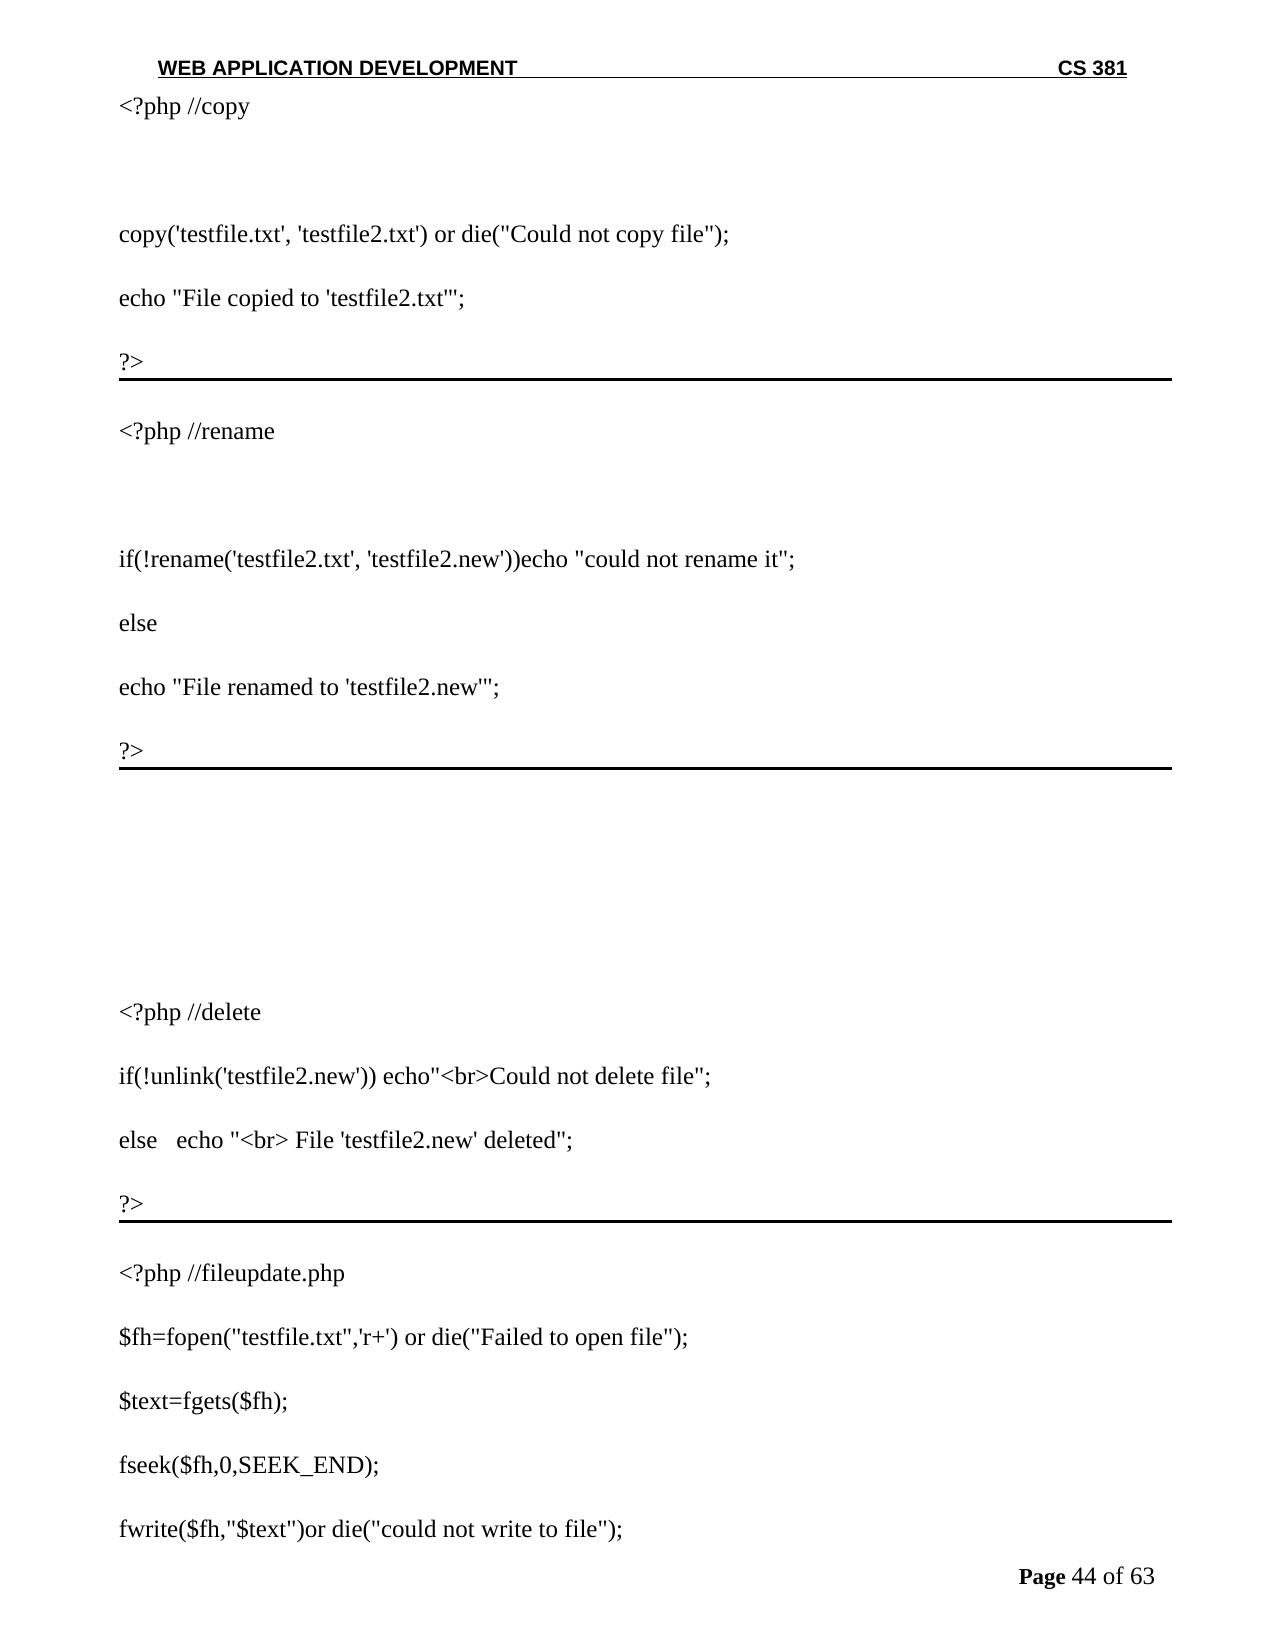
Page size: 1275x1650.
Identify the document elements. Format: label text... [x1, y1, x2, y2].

text ?> [118, 736, 1172, 770]
text fseek($fh,0,SEEK_END); [118, 1450, 1172, 1479]
text fwrite($fh,"$text")or die("could not write to file"); [118, 1514, 1172, 1543]
text if(!rename('testfile2.txt', 'testfile2.new'))echo "could not rename it"; [118, 544, 1172, 573]
text <?php //rename [118, 416, 1172, 445]
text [118, 1322, 1172, 1351]
text $text=fgets($fh); [118, 1386, 1172, 1415]
text <?php //copy [118, 91, 1172, 120]
text ?> [118, 1189, 1172, 1223]
text echo "File copied to 'testfile2.txt'"; [118, 283, 1172, 312]
text copy('testfile.txt', 'testfile2.txt') or die("Could not copy file"); [118, 219, 1172, 248]
text echo "File renamed to 'testfile2.new'"; [118, 672, 1172, 701]
text <?php //fileupdate.php [118, 1258, 1172, 1287]
text else [118, 608, 1172, 637]
text if(!unlink('testfile2.new')) echo"<br>Could not delete file"; [118, 1061, 1172, 1090]
text ?> [118, 347, 1172, 381]
text <?php //delete [118, 997, 1172, 1026]
text else echo "<br> File 'testfile2.new' deleted"; [118, 1125, 1172, 1154]
